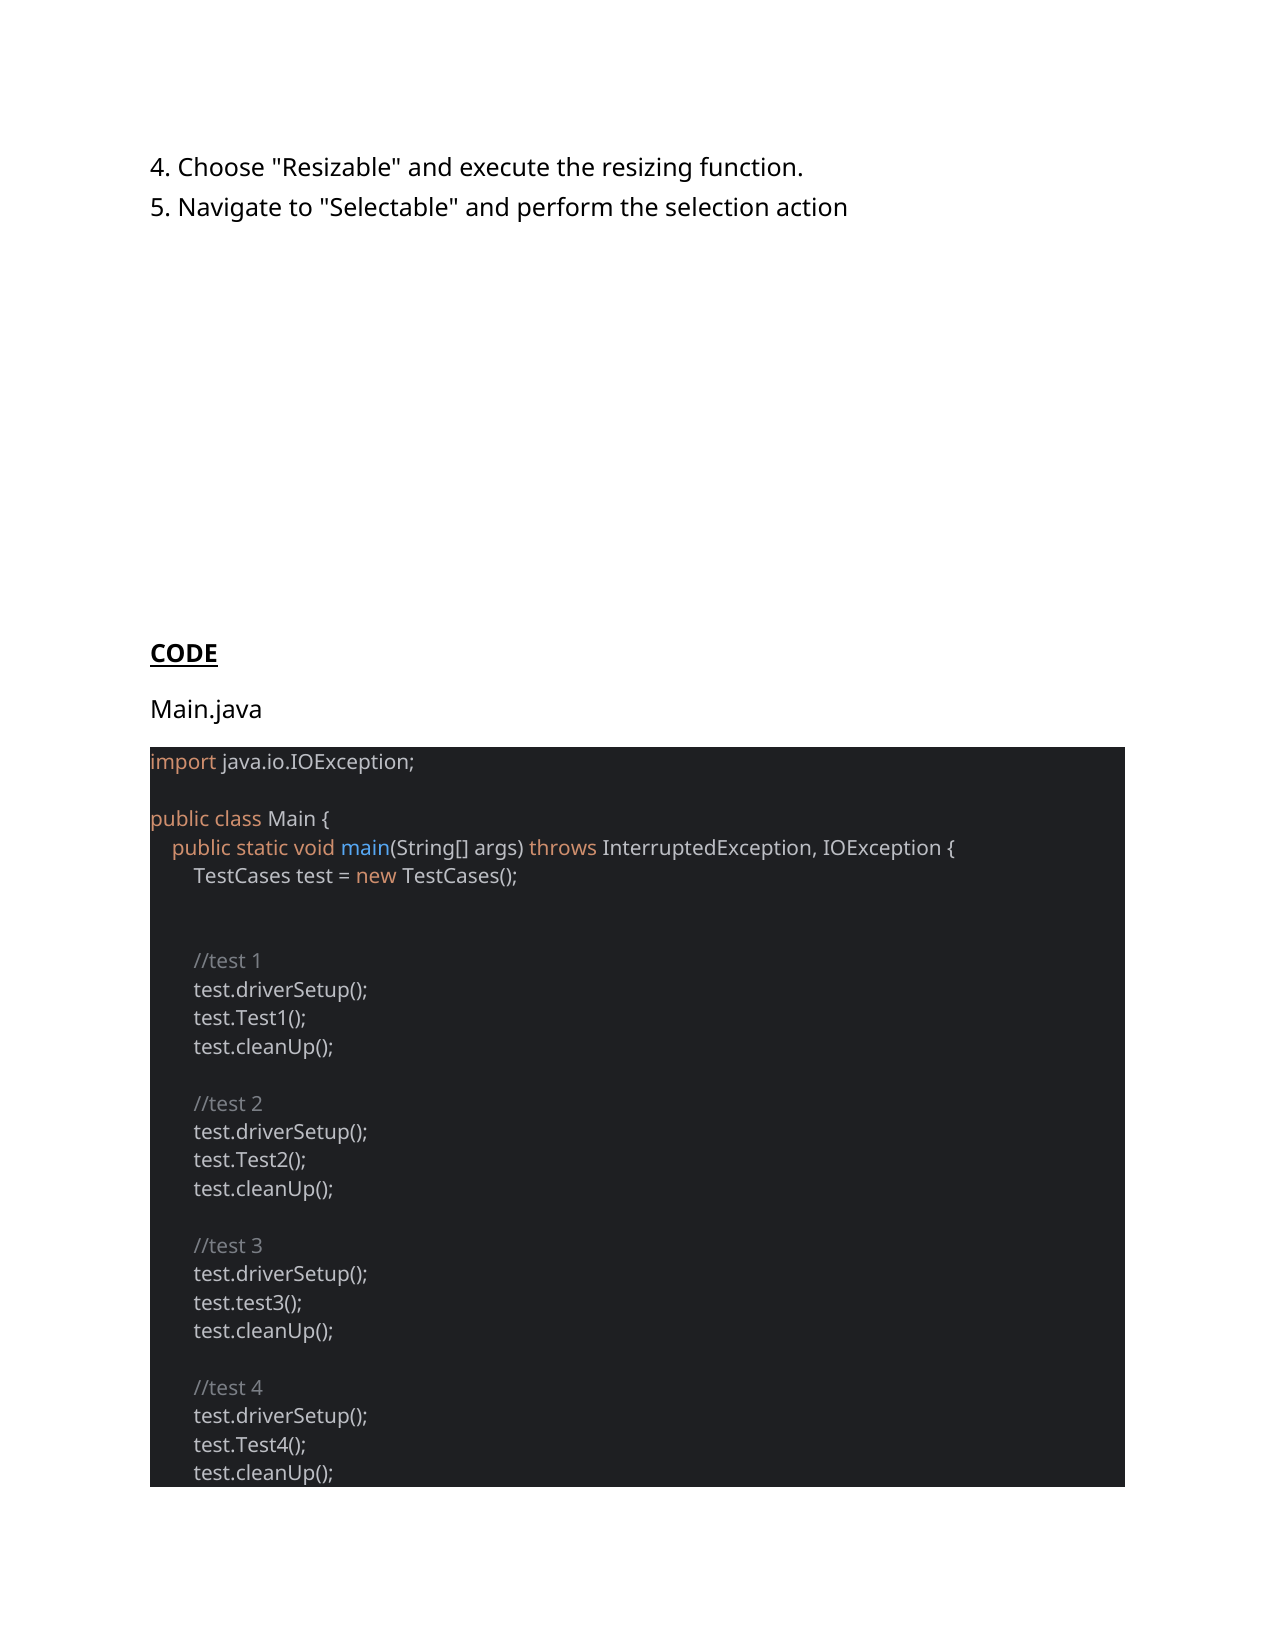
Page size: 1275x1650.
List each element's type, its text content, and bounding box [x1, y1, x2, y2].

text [150, 747, 1125, 1487]
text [150, 150, 1125, 223]
text Main.java [150, 692, 1125, 726]
text CODE [150, 636, 1125, 670]
